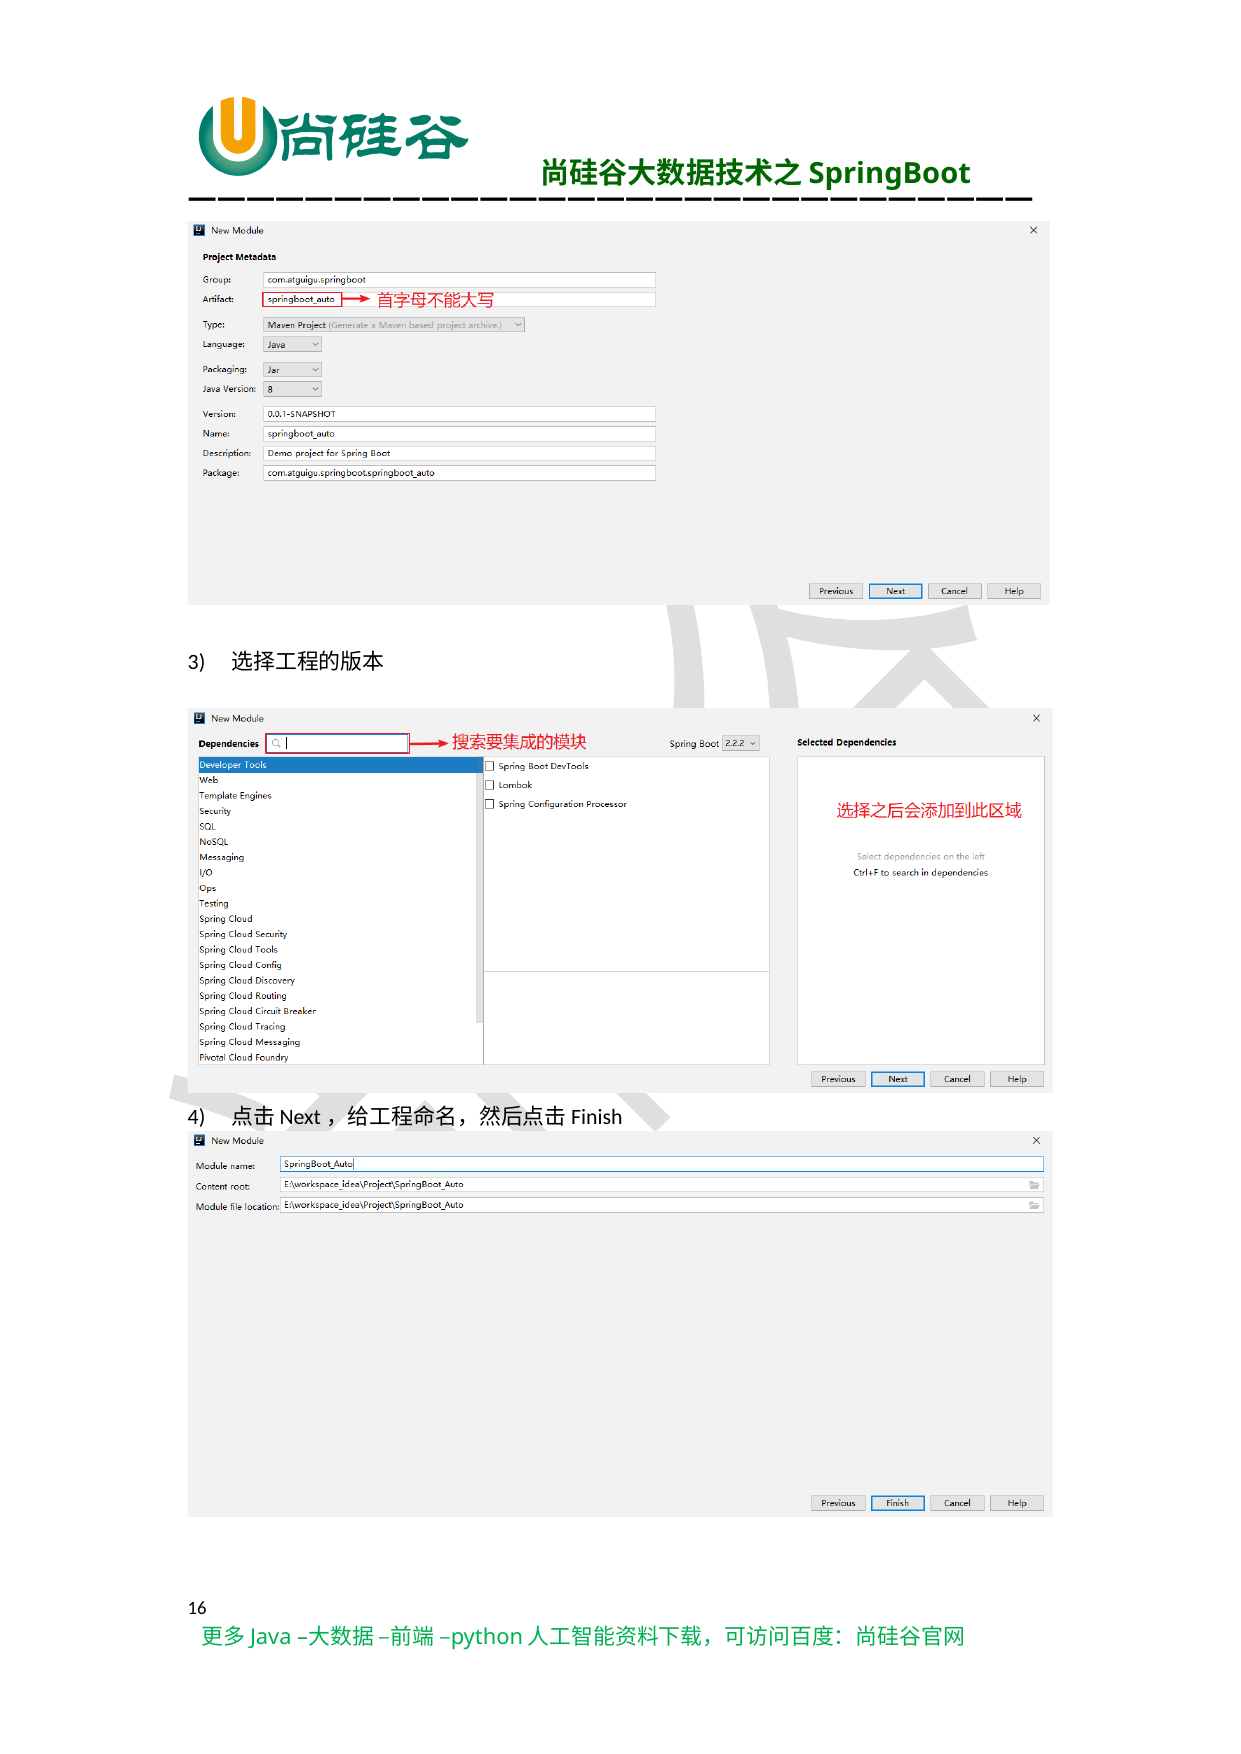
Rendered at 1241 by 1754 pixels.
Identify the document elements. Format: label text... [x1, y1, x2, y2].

picture [187, 1131, 1053, 1517]
picture [187, 708, 1053, 1093]
list 点击Next ，给工程命名，然后点击Finish [187, 1098, 1053, 1131]
picture [187, 221, 1050, 605]
picture [187, 88, 476, 184]
list 选择工程的版本 [187, 643, 1053, 676]
